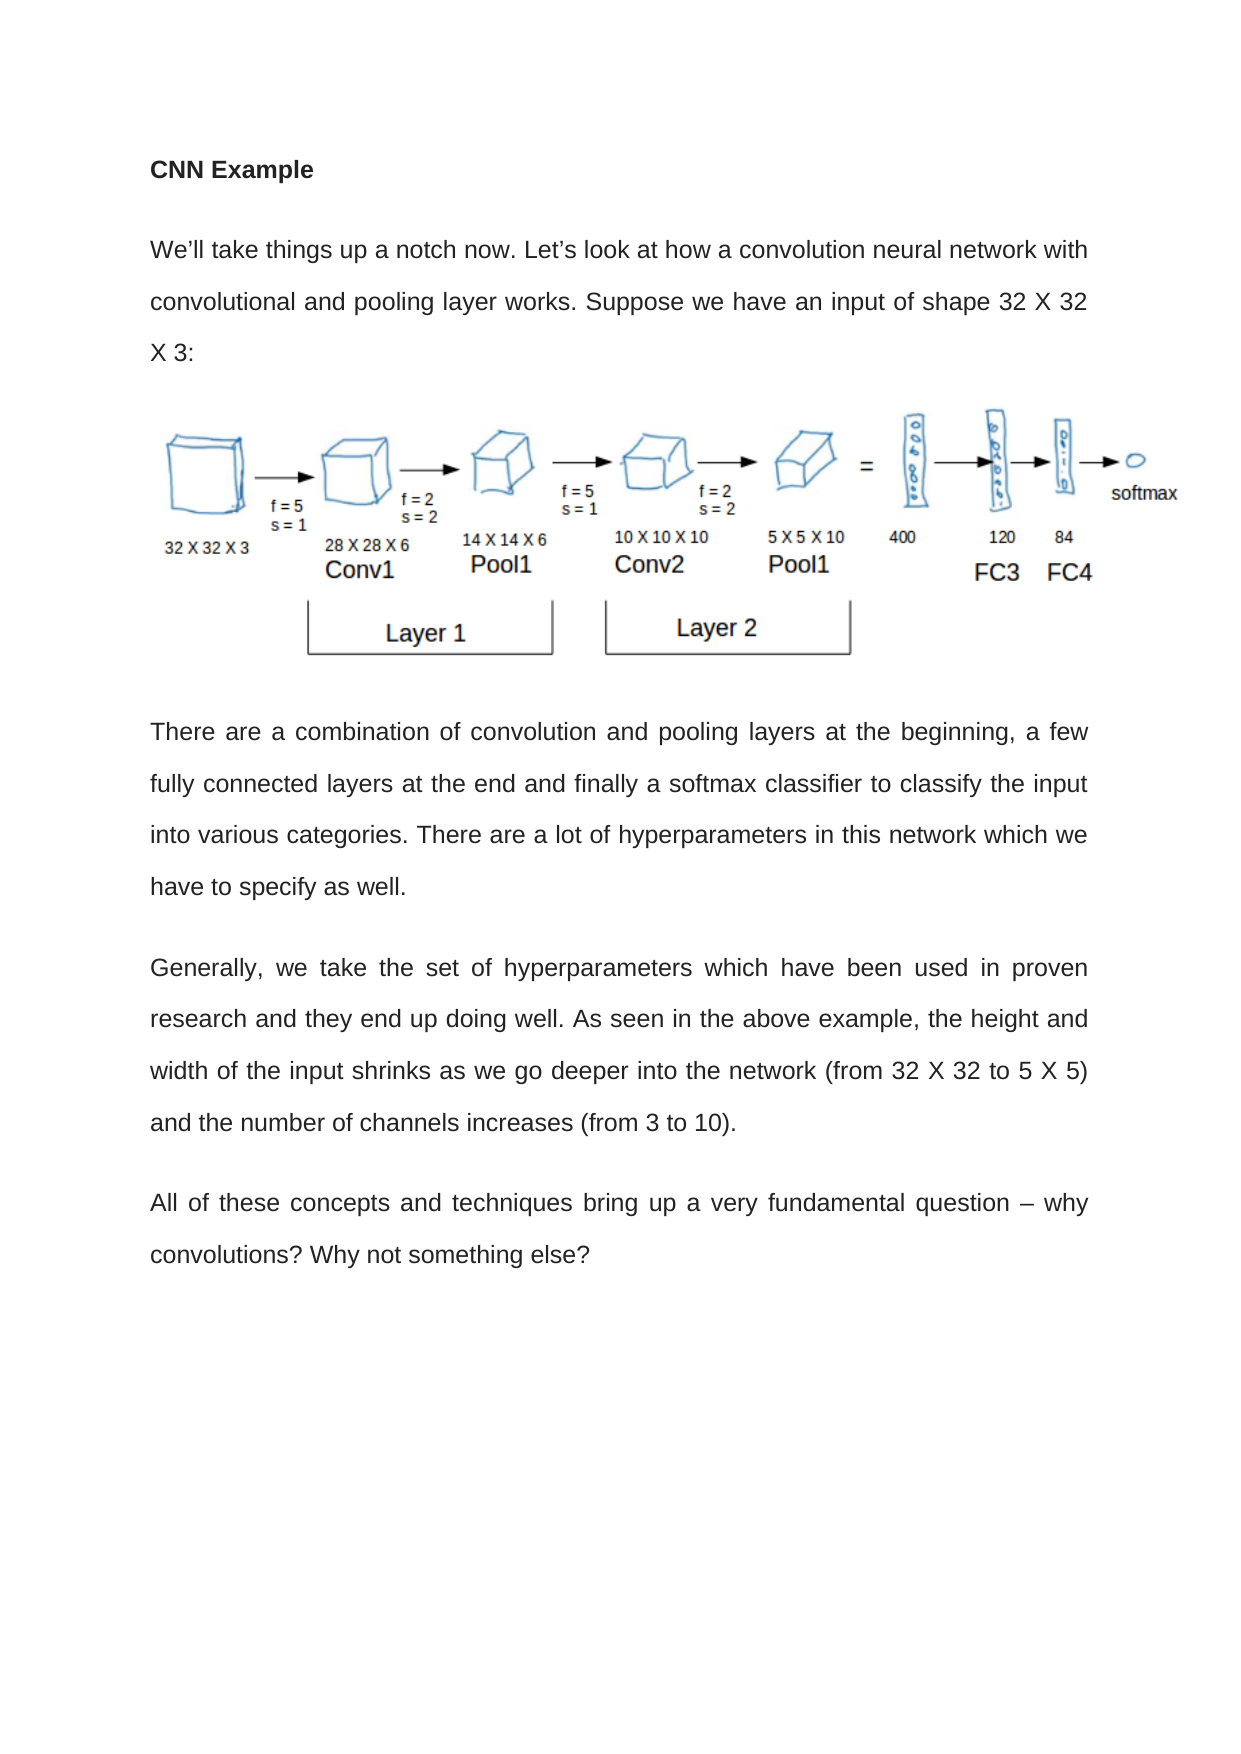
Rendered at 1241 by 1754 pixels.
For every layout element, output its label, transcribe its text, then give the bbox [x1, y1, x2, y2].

picture [150, 396, 1183, 666]
text CNN Example [150, 154, 1090, 183]
text There are a combination of convolution and pooling layers at the beginning, a few fully connected layers at the end and finally a softmax classifier to classify the input into various categories. There are a lot of hyperparameters in this network which we have to specify as well. [150, 694, 1090, 901]
text We’ll take things up a notch now. Let’s look at how a convolution neural network with convolutional and pooling layer works. Suppose we have an input of shape 32 X 32 X 3: [150, 212, 1090, 367]
text All of these concepts and techniques bring up a very fundamental question – why convolutions? Why not something else? [150, 1165, 1090, 1268]
text Generally, we take the set of hyperparameters which have been used in proven research and they end up doing well. As seen in the above example, the height and width of the input shrinks as we go deeper into the network (from 32 X 32 to 5 X 5) and the number of channels increases (from 3 to 10). [150, 930, 1090, 1136]
